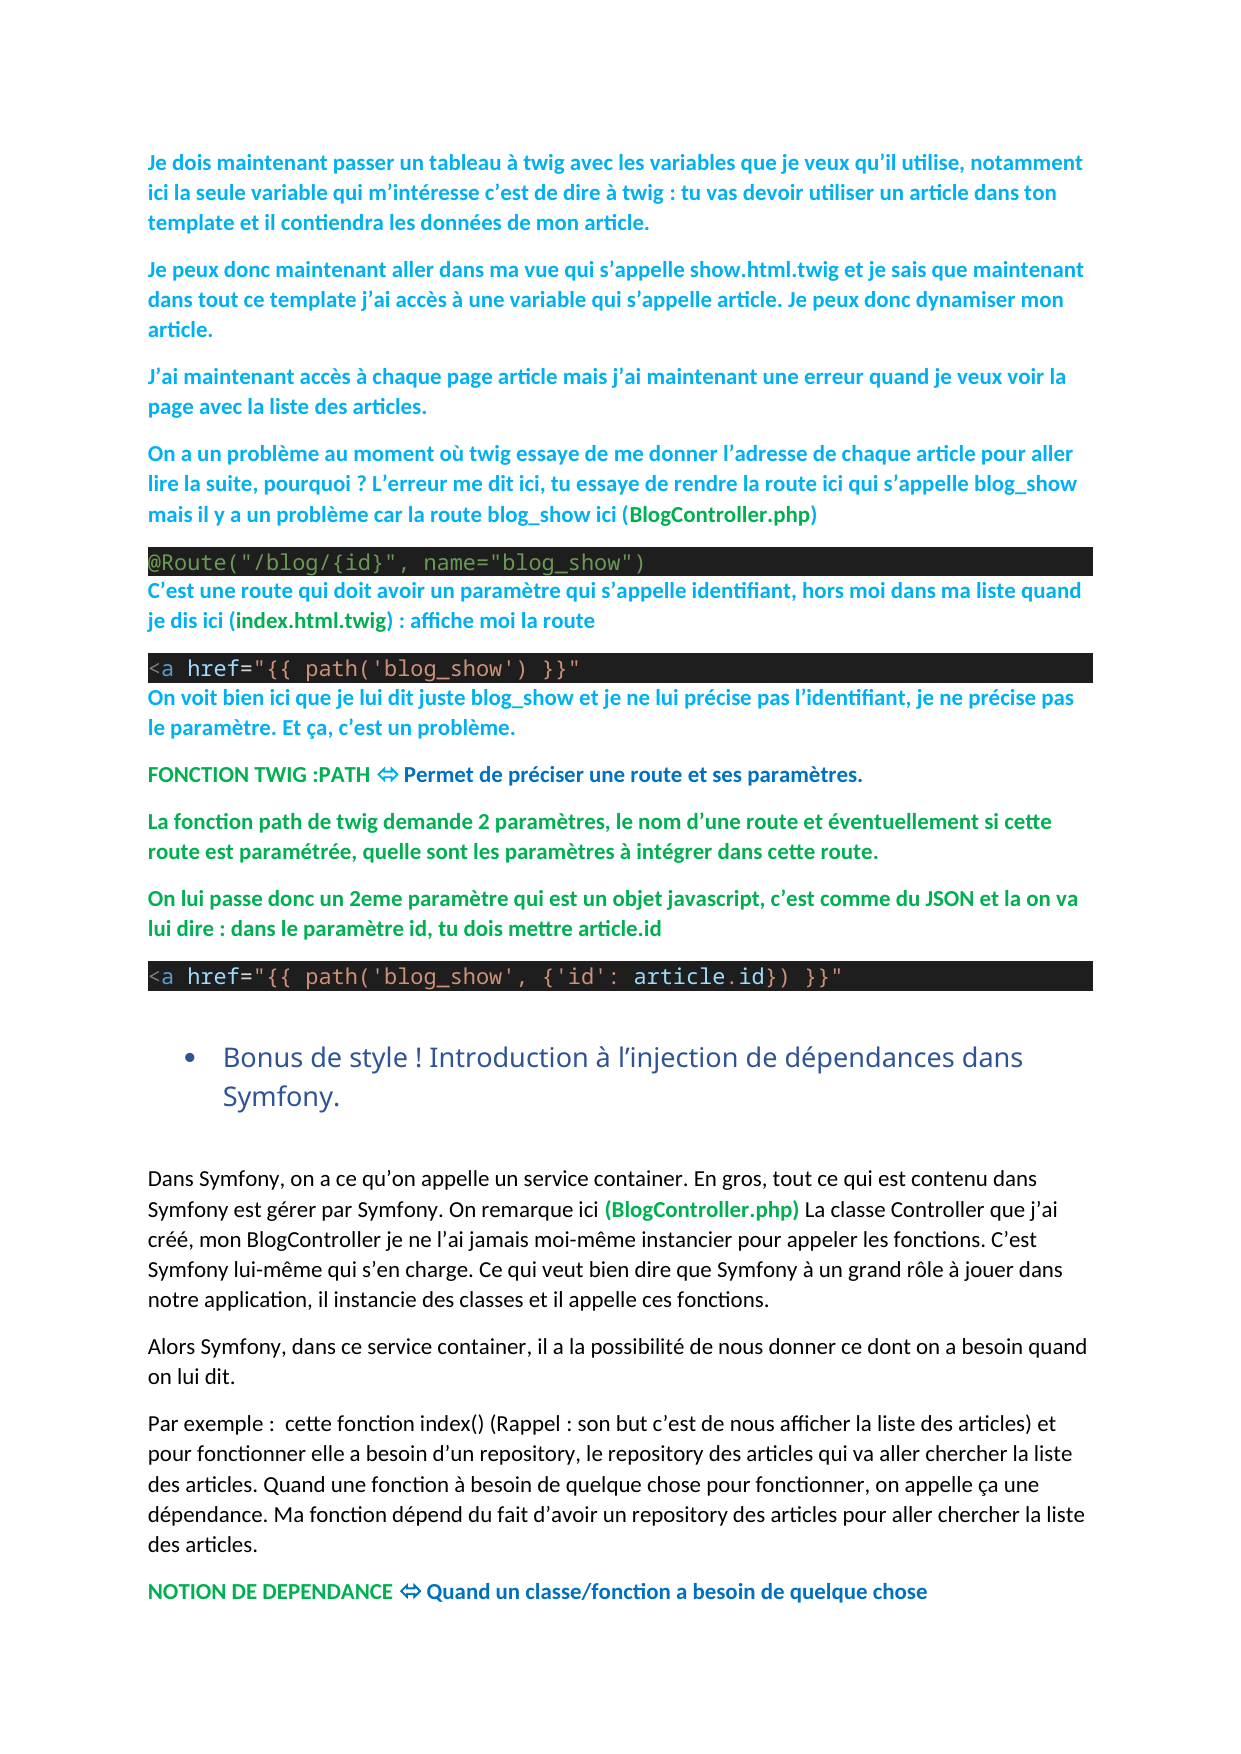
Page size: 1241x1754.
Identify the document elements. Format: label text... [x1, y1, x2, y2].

text Je dois maintenant passer un tableau à twig avec les variables que je veux qu’il utilise, notamment ici la seule variable qui m’intéresse c’est de dire à twig : tu vas devoir utiliser un article dans ton template et il contiendra les données de mon article. [148, 148, 1093, 236]
text <a href="{{ path('blog_show', {'id': article.id}) }}" [148, 961, 1093, 991]
text On a un problème au moment où twig essaye de me donner l’adresse de chaque article pour aller lire la suite, pourquoi ? L’erreur me dit ici, tu essaye de rendre la route ici qui s’appelle blog_show mais il y a un problème car la route blog_show ici (BlogController.php) [148, 439, 1093, 528]
text Alors Symfony, dans ce service container, il a la possibilité de nous donner ce dont on a besoin quand on lui dit. [148, 1332, 1093, 1390]
text NOTION DE DEPENDANCE Quand un classe/fonction a besoin de quelque chose [148, 1577, 1093, 1605]
text On voit bien ici que je lui dit juste blog_show et je ne lui précise pas l’identifiant, je ne précise pas le paramètre. Et ça, c’est un problème. [148, 683, 1093, 741]
text Par exemple : cette fonction index() (Rappel : son but c’est de nous afficher la liste des articles) et pour fonctionner elle a besoin d’un repository, le repository des articles qui va aller chercher la liste des articles. Quand une fonction à besoin de quelque chose pour fonctionner, on appelle ça une dépendance. Ma fonction dépend du fait d’avoir un repository des articles pour aller chercher la liste des articles. [148, 1409, 1093, 1558]
text C’est une route qui doit avoir un paramètre qui s’appelle identifiant, hors moi dans ma liste quand je dis ici (index.html.twig) : affiche moi la route [148, 576, 1093, 634]
text La fonction path de twig demande 2 paramètres, le nom d’une route et éventuellement si cette route est paramétrée, quelle sont les paramètres à intégrer dans cette route. [148, 807, 1093, 865]
text Dans Symfony, on a ce qu’on appelle un service container. En gros, tout ce qui est contenu dans Symfony est gérer par Symfony. On remarque ici (BlogController.php) La classe Controller que j’ai créé, mon BlogController je ne l’ai jamais moi-même instancier pour appeler les fonctions. C’est Symfony lui-même qui s’en charge. Ce qui veut bien dire que Symfony à un grand rôle à jouer dans notre application, il instancie des classes et il appelle ces fonctions. [148, 1164, 1093, 1313]
text FONCTION TWIG :PATH Permet de préciser une route et ses paramètres. [148, 760, 1093, 788]
subtitle Bonus de style ! Introduction à l’injection de dépendances dans Symfony. [185, 1038, 1093, 1115]
text On lui passe donc un 2eme paramètre qui est un objet javascript, c’est comme du JSON et la on va lui dire : dans le paramètre id, tu dois mettre article.id [148, 884, 1093, 942]
text Je peux donc maintenant aller dans ma vue qui s’appelle show.html.twig et je sais que maintenant dans tout ce template j’ai accès à une variable qui s’appelle article. Je peux donc dynamiser mon article. [148, 255, 1093, 343]
text <a href="{{ path('blog_show') }}" [148, 653, 1093, 683]
text @Route("/blog/{id}", name="blog_show") [148, 547, 1093, 576]
text J’ai maintenant accès à chaque page article mais j’ai maintenant une erreur quand je veux voir la page avec la liste des articles. [148, 362, 1093, 420]
